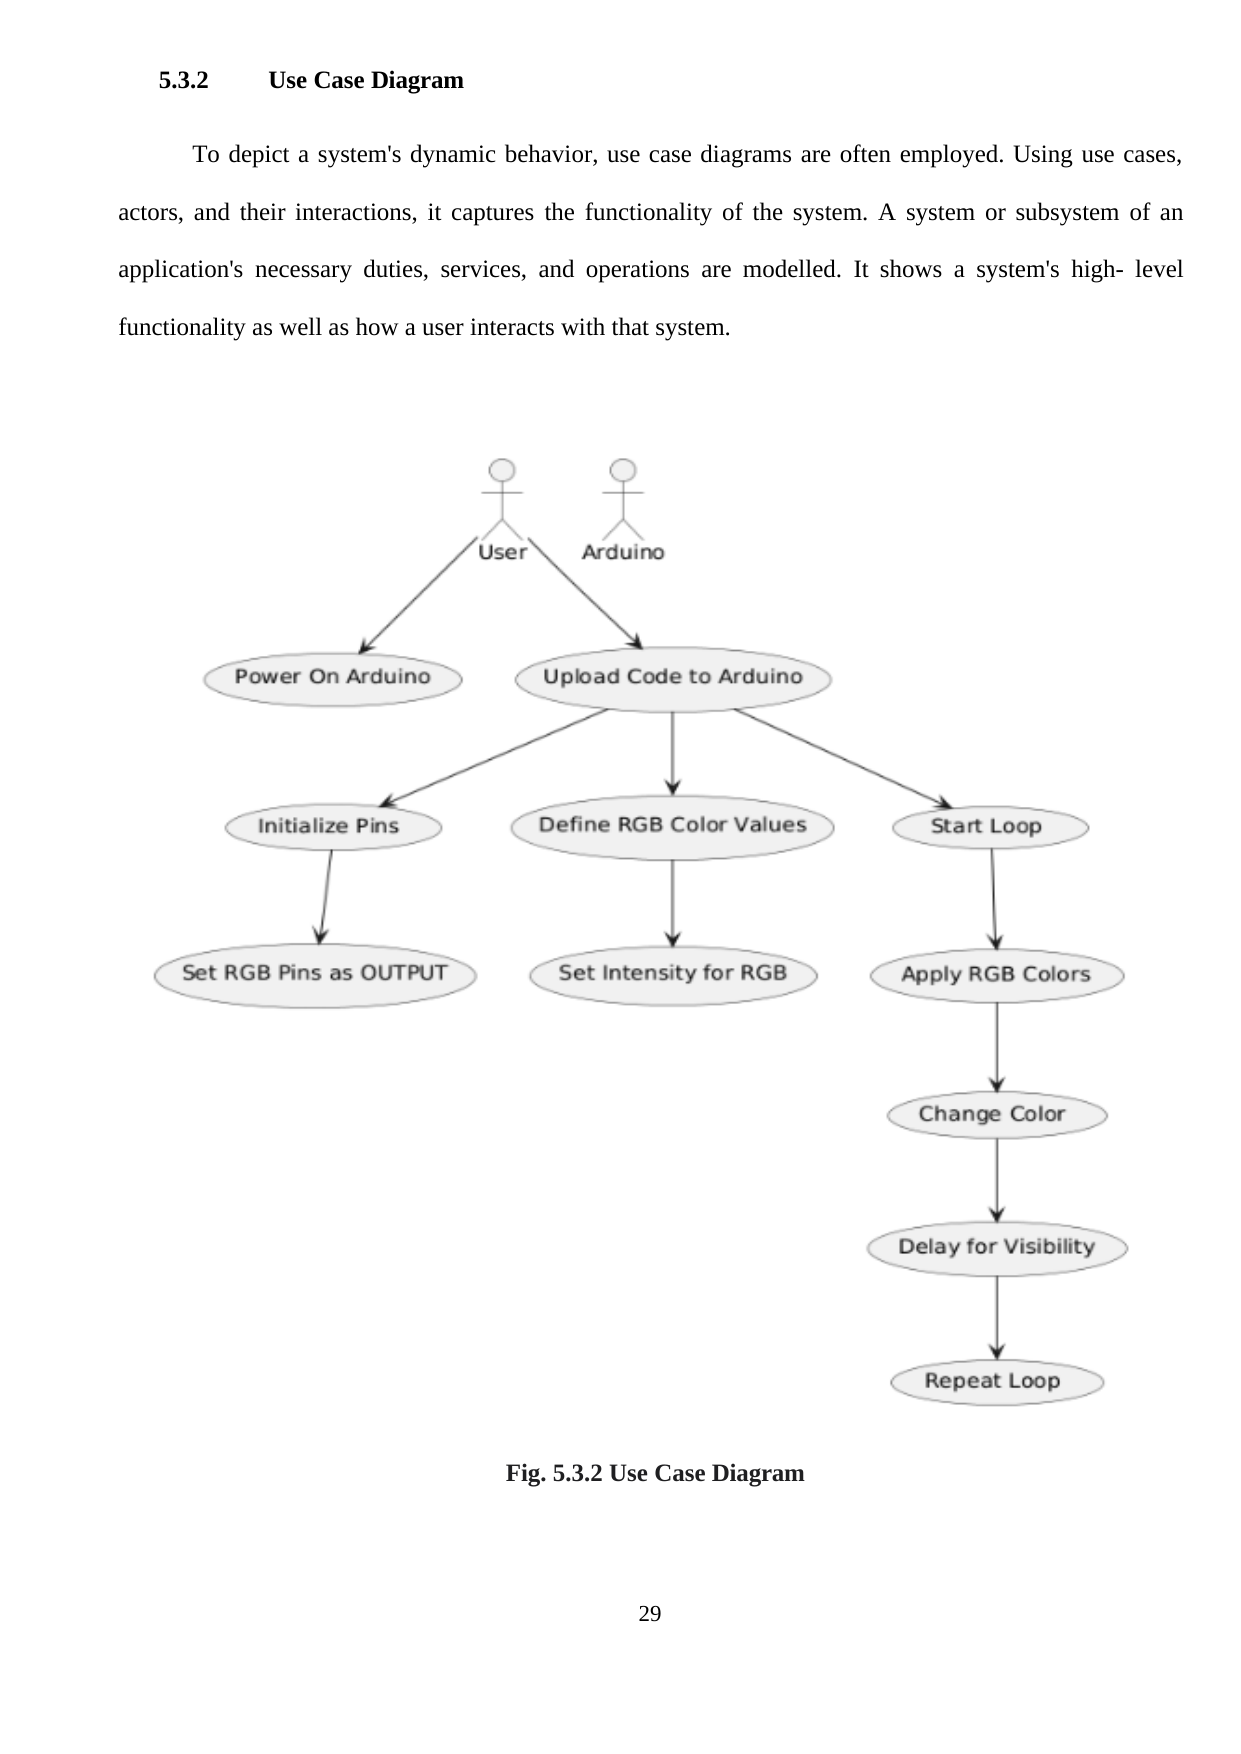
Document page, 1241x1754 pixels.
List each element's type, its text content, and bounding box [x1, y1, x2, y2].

text To depict a system's dynamic behavior, use case diagrams are often employed. Using use cases, actors, and their interactions, it captures the functionality of the system. A system or subsystem of an application's necessary duties, services, and operations are modelled. It shows a system's high- level functionality as well as how a user interacts with that system. [118, 139, 1184, 340]
picture [147, 442, 1153, 1430]
subtitle Use Case Diagram [159, 65, 1181, 94]
text Fig. 5.3.2 Use Case Diagram [129, 1458, 1181, 1487]
